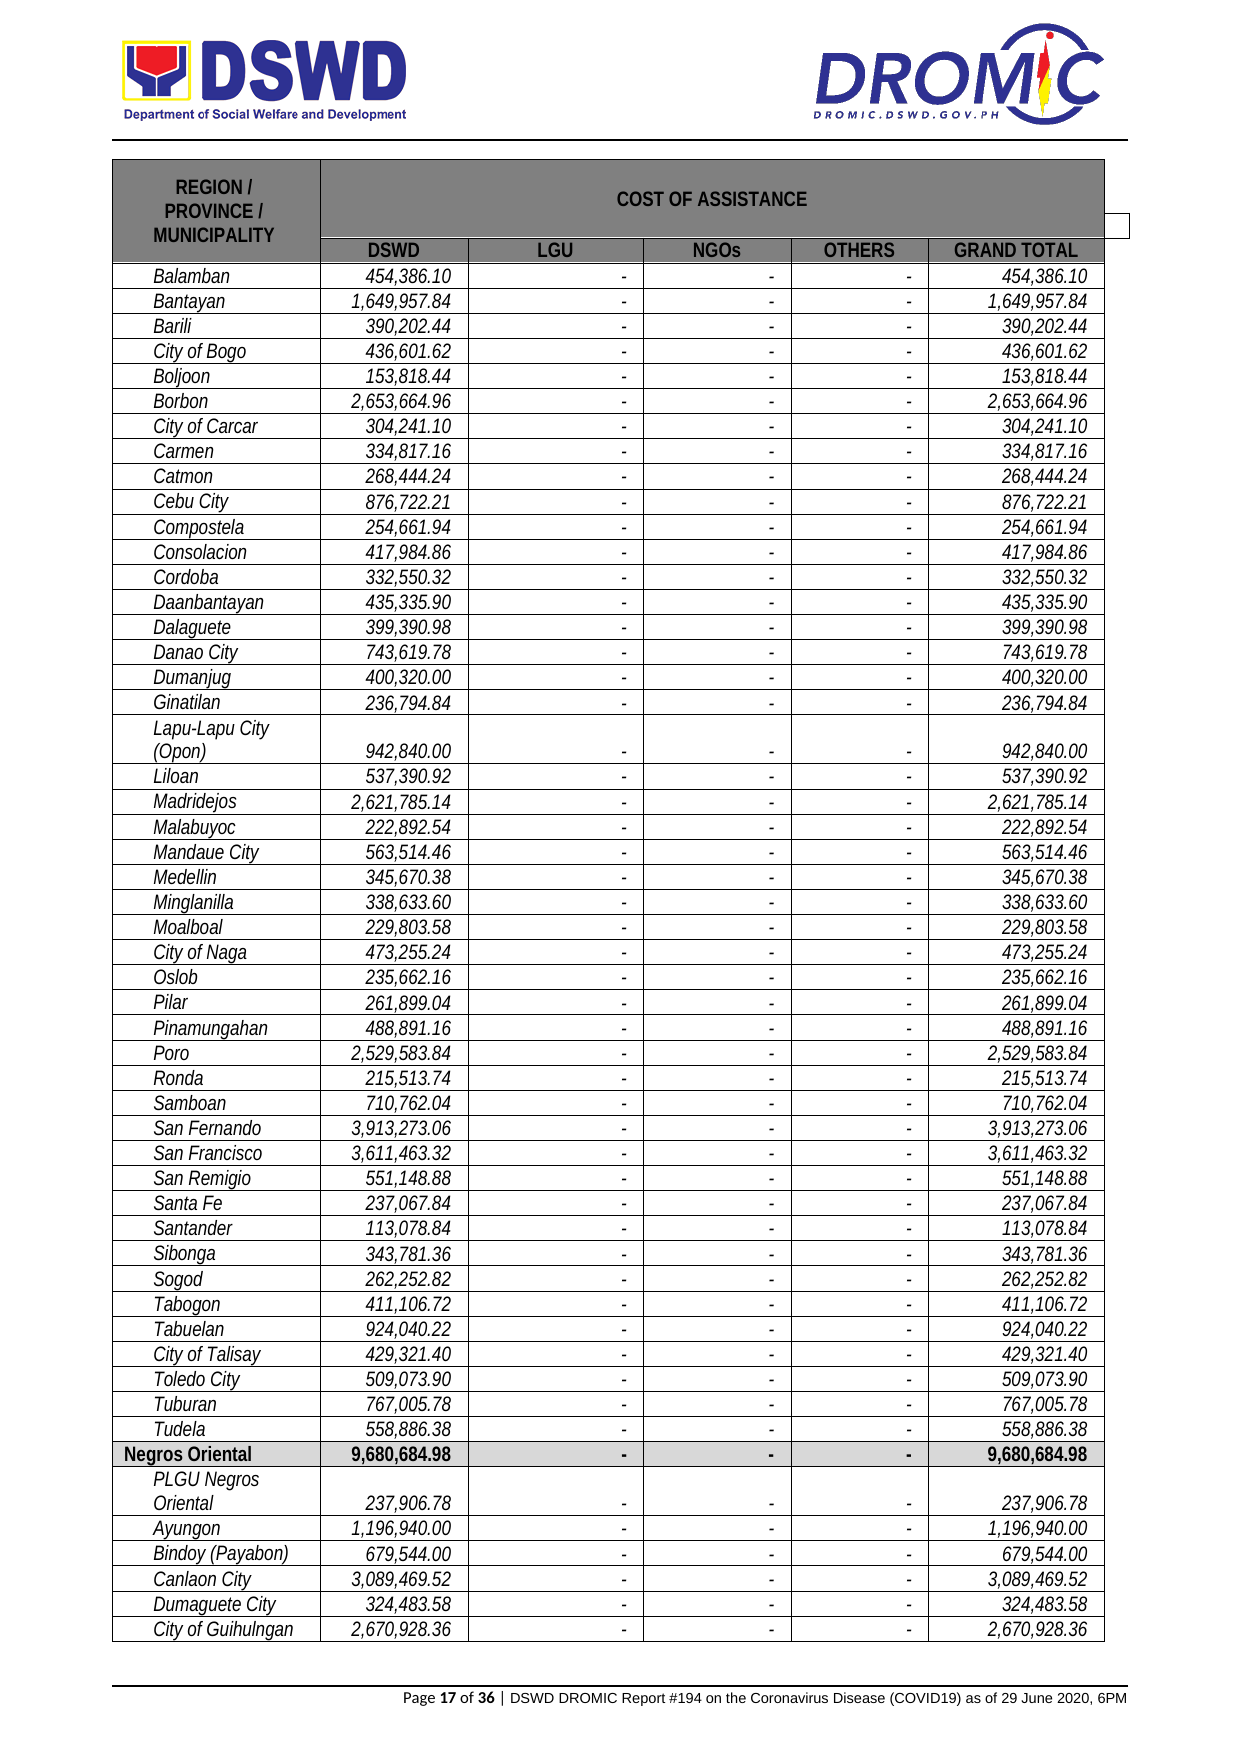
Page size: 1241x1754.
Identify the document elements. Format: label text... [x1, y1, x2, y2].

table_cell DSWD [321, 239, 468, 262]
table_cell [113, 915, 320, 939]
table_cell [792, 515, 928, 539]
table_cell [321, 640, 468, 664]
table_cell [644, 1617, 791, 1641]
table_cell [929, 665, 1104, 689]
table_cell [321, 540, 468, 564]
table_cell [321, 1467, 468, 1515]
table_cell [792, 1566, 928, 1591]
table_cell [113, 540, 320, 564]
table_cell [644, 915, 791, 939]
table_cell [1105, 239, 1129, 262]
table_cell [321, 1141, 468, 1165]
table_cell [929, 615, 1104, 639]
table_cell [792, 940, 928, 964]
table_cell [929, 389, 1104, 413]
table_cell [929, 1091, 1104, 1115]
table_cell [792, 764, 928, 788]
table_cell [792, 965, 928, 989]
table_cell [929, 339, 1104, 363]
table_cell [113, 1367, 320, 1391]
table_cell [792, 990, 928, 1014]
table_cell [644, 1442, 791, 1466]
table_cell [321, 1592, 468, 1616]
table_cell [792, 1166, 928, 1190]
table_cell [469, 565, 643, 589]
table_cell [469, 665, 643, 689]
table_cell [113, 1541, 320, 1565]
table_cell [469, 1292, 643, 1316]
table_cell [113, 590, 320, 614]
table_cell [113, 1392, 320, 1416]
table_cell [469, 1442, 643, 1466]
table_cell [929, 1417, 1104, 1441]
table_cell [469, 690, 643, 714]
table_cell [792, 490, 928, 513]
picture [112, 37, 416, 125]
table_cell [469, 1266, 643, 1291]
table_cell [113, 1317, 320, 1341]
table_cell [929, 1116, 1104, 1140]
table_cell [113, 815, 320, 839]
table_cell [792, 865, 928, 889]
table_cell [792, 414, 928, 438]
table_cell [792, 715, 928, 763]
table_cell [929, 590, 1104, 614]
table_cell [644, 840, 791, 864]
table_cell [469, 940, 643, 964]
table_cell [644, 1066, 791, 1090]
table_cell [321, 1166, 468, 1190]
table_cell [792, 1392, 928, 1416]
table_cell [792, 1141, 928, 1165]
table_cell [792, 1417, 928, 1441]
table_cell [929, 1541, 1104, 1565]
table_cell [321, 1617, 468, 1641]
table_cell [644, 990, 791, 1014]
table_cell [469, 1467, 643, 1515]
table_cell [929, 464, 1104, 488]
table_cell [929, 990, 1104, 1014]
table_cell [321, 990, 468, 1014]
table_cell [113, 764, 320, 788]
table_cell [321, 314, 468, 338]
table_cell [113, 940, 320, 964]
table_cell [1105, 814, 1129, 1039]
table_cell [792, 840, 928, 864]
table_cell GRAND TOTAL [929, 239, 1104, 262]
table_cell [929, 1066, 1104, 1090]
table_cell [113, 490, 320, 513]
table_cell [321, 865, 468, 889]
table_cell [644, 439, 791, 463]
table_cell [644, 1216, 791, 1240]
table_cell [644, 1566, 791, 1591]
table_header REGION / PROVINCE / MUNICIPALITY [113, 160, 320, 262]
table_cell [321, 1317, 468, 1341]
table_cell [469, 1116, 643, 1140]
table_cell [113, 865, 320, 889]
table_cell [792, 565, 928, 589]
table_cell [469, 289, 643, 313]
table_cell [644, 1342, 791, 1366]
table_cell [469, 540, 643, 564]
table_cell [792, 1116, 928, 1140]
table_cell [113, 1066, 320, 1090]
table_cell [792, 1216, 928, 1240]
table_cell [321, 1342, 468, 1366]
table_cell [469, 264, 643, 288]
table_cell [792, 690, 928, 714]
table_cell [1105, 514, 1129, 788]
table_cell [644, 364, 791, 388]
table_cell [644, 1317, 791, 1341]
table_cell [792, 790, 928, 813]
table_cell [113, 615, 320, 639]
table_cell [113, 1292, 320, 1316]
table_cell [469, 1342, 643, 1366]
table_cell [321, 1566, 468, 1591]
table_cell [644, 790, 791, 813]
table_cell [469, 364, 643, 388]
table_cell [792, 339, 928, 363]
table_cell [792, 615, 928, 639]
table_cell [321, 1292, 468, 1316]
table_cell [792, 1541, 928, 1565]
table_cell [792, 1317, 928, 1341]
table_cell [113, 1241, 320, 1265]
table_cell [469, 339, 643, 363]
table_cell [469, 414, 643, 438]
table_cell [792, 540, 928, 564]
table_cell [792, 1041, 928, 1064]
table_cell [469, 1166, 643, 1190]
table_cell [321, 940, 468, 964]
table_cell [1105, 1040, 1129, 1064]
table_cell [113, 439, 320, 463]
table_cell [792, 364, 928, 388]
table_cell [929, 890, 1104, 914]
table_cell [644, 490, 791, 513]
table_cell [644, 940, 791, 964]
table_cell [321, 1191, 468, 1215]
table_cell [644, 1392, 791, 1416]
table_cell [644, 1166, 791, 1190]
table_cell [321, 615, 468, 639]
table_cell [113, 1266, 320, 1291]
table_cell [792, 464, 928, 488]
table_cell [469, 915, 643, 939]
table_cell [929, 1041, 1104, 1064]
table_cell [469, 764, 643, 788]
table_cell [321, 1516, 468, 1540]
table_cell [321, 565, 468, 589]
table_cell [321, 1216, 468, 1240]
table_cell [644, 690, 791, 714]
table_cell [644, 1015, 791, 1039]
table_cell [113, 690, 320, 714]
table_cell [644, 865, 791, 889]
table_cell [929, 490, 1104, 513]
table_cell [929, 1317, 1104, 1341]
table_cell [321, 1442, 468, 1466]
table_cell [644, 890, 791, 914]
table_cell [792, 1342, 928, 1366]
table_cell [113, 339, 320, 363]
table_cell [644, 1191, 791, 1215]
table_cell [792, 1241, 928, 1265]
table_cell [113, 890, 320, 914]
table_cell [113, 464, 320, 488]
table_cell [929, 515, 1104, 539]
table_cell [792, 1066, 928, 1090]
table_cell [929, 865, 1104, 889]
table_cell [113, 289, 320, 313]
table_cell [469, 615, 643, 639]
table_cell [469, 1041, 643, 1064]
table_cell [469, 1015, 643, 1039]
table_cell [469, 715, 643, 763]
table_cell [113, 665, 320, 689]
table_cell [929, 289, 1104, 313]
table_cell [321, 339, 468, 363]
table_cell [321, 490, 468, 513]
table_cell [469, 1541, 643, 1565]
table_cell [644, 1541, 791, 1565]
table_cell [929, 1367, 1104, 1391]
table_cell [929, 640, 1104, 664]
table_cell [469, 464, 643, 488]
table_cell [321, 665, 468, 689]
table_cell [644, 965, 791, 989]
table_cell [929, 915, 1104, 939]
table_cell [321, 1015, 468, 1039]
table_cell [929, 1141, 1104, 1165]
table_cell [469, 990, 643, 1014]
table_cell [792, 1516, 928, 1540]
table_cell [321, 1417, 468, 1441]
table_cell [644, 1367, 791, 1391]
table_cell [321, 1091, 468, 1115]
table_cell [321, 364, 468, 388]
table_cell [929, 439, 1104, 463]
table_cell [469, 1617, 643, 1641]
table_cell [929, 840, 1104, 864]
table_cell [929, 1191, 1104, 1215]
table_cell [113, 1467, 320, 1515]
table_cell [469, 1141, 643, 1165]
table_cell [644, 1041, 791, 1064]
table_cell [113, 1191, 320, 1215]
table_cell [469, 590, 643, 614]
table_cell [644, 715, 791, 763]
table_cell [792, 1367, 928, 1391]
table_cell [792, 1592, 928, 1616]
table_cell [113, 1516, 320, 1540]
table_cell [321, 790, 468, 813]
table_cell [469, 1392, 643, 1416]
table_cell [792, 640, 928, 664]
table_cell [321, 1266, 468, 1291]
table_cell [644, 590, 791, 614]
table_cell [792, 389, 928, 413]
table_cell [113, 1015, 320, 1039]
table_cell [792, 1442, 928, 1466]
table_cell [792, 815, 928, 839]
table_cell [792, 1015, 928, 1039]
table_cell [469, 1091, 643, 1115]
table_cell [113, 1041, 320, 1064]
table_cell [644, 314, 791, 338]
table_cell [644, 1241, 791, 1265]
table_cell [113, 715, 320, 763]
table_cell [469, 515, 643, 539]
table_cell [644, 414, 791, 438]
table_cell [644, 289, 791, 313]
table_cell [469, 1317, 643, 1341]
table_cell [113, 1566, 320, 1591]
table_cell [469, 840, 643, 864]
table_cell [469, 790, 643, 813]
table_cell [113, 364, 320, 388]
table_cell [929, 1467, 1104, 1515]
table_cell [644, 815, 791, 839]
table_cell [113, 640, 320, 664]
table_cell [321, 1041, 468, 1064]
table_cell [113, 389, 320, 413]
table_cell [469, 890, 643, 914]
picture [781, 23, 1133, 125]
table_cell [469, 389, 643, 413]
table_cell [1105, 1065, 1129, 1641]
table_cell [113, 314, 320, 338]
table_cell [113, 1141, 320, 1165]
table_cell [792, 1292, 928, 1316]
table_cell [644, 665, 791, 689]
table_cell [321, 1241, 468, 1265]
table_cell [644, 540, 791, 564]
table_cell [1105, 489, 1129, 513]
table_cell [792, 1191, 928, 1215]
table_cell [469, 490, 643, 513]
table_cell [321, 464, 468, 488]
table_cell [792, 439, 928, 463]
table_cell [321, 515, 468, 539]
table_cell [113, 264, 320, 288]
table_cell [1105, 214, 1129, 237]
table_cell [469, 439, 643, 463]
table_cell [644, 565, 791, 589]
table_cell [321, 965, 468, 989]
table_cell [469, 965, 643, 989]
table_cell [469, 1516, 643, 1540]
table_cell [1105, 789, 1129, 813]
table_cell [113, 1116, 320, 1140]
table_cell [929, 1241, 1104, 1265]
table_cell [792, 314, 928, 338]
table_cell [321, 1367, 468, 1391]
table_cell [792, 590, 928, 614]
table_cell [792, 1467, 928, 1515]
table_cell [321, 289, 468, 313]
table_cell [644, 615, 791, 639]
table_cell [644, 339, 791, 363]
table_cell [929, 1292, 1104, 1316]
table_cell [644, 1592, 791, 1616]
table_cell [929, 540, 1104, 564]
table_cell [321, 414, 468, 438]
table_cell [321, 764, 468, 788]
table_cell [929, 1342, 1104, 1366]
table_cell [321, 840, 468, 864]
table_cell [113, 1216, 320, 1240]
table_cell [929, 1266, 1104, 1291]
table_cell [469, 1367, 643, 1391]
table_cell LGU [469, 239, 643, 262]
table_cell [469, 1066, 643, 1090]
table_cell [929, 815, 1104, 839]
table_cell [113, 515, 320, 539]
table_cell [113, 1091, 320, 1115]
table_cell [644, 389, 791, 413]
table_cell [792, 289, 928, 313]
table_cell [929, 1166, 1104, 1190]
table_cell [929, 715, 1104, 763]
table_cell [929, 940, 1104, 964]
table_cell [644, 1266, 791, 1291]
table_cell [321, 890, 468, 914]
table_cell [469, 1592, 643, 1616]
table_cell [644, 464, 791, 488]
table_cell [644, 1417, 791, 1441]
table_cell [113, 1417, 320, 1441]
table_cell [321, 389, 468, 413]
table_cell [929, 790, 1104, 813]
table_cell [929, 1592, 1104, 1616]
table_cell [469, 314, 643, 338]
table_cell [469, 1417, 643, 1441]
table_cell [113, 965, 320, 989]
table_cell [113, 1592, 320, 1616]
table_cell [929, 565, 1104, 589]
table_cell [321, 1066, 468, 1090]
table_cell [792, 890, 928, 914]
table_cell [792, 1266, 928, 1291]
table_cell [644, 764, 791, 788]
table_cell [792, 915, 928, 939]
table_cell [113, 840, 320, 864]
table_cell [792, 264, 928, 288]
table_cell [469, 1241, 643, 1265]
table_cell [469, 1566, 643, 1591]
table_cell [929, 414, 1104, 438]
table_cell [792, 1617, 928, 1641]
table_cell OTHERS [792, 239, 928, 262]
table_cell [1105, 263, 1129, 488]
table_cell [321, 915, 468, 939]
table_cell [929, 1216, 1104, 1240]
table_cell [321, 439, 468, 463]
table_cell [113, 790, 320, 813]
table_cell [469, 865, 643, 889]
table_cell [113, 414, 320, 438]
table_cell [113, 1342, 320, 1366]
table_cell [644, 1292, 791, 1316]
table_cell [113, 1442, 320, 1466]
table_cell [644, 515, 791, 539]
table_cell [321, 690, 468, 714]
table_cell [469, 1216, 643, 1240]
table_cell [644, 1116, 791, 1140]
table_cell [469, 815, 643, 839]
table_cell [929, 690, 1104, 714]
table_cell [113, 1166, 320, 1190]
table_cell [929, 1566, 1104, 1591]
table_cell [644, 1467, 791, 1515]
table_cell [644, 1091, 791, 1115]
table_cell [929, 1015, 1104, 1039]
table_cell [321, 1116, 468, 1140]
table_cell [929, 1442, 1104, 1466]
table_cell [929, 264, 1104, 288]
table_header COST OF ASSISTANCE [321, 160, 1104, 237]
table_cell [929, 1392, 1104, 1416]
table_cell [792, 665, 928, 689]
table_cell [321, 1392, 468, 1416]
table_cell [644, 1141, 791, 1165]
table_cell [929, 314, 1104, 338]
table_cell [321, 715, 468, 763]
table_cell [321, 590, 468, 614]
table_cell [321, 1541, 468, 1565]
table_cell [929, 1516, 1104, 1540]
table_cell NGOs [644, 239, 791, 262]
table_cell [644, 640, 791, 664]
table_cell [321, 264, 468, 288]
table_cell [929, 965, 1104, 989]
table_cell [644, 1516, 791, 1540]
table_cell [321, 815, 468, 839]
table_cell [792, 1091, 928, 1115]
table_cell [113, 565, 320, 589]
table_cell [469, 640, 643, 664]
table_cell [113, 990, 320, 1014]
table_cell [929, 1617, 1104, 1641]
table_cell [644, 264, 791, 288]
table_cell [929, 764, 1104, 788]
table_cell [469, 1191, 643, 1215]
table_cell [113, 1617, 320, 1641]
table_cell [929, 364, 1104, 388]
